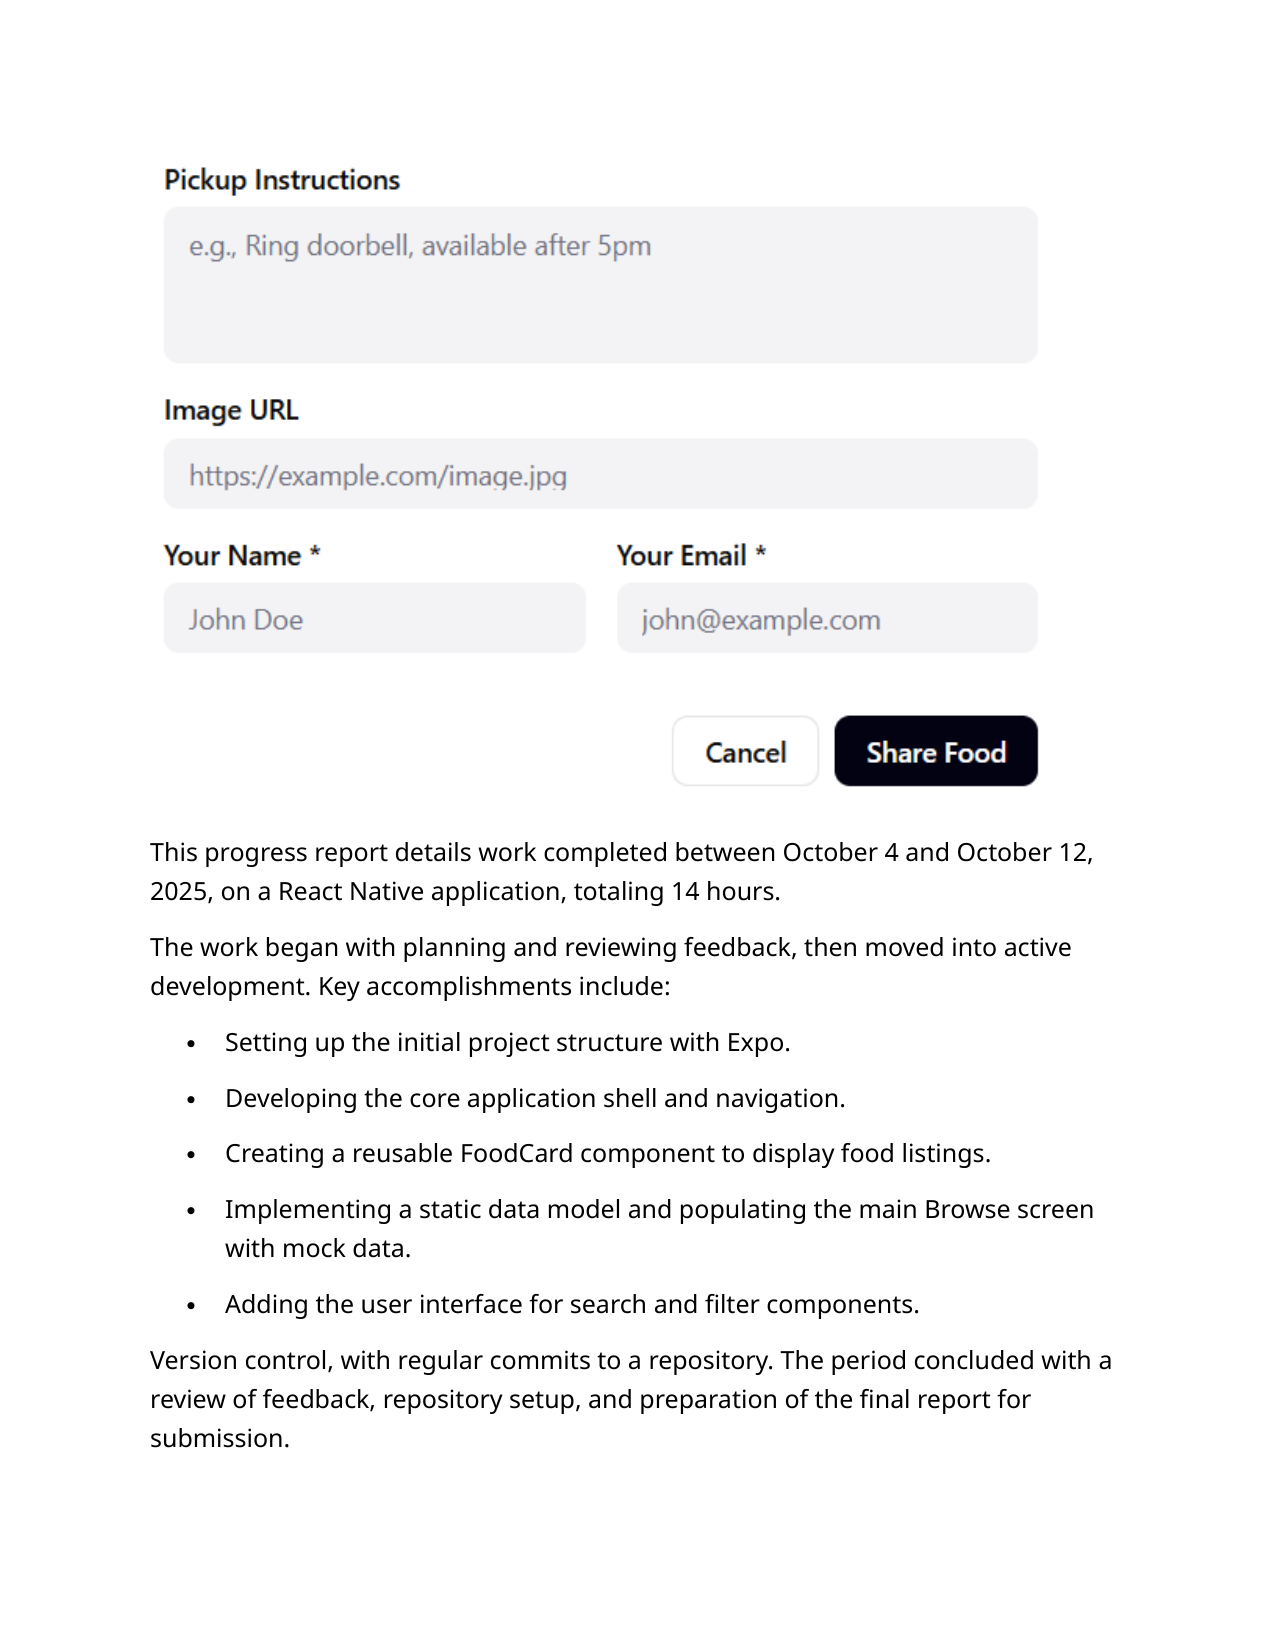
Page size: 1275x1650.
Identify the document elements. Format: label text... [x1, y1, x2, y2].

text The work began with planning and reviewing feedback, then moved into active development. Key accomplishments include: [150, 929, 1125, 1003]
list Creating a reusable FoodCard component to display food listings. [187, 1136, 1125, 1170]
list Adding the user interface for search and filter components. [187, 1287, 1125, 1321]
text This progress report details work completed between October 4 and October 12, 2025, on a React Native application, totaling 14 hours. [150, 834, 1125, 908]
list Implementing a static data model and populating the main Browse screen with mock data. [187, 1192, 1125, 1265]
list Setting up the initial project structure with Expo. [187, 1024, 1125, 1058]
text Version control, with regular commits to a repository. The period concluded with a review of feedback, repository setup, and preparation of the final report for submission. [150, 1343, 1125, 1455]
picture [150, 150, 1057, 813]
list Developing the core application shell and navigation. [187, 1080, 1125, 1114]
